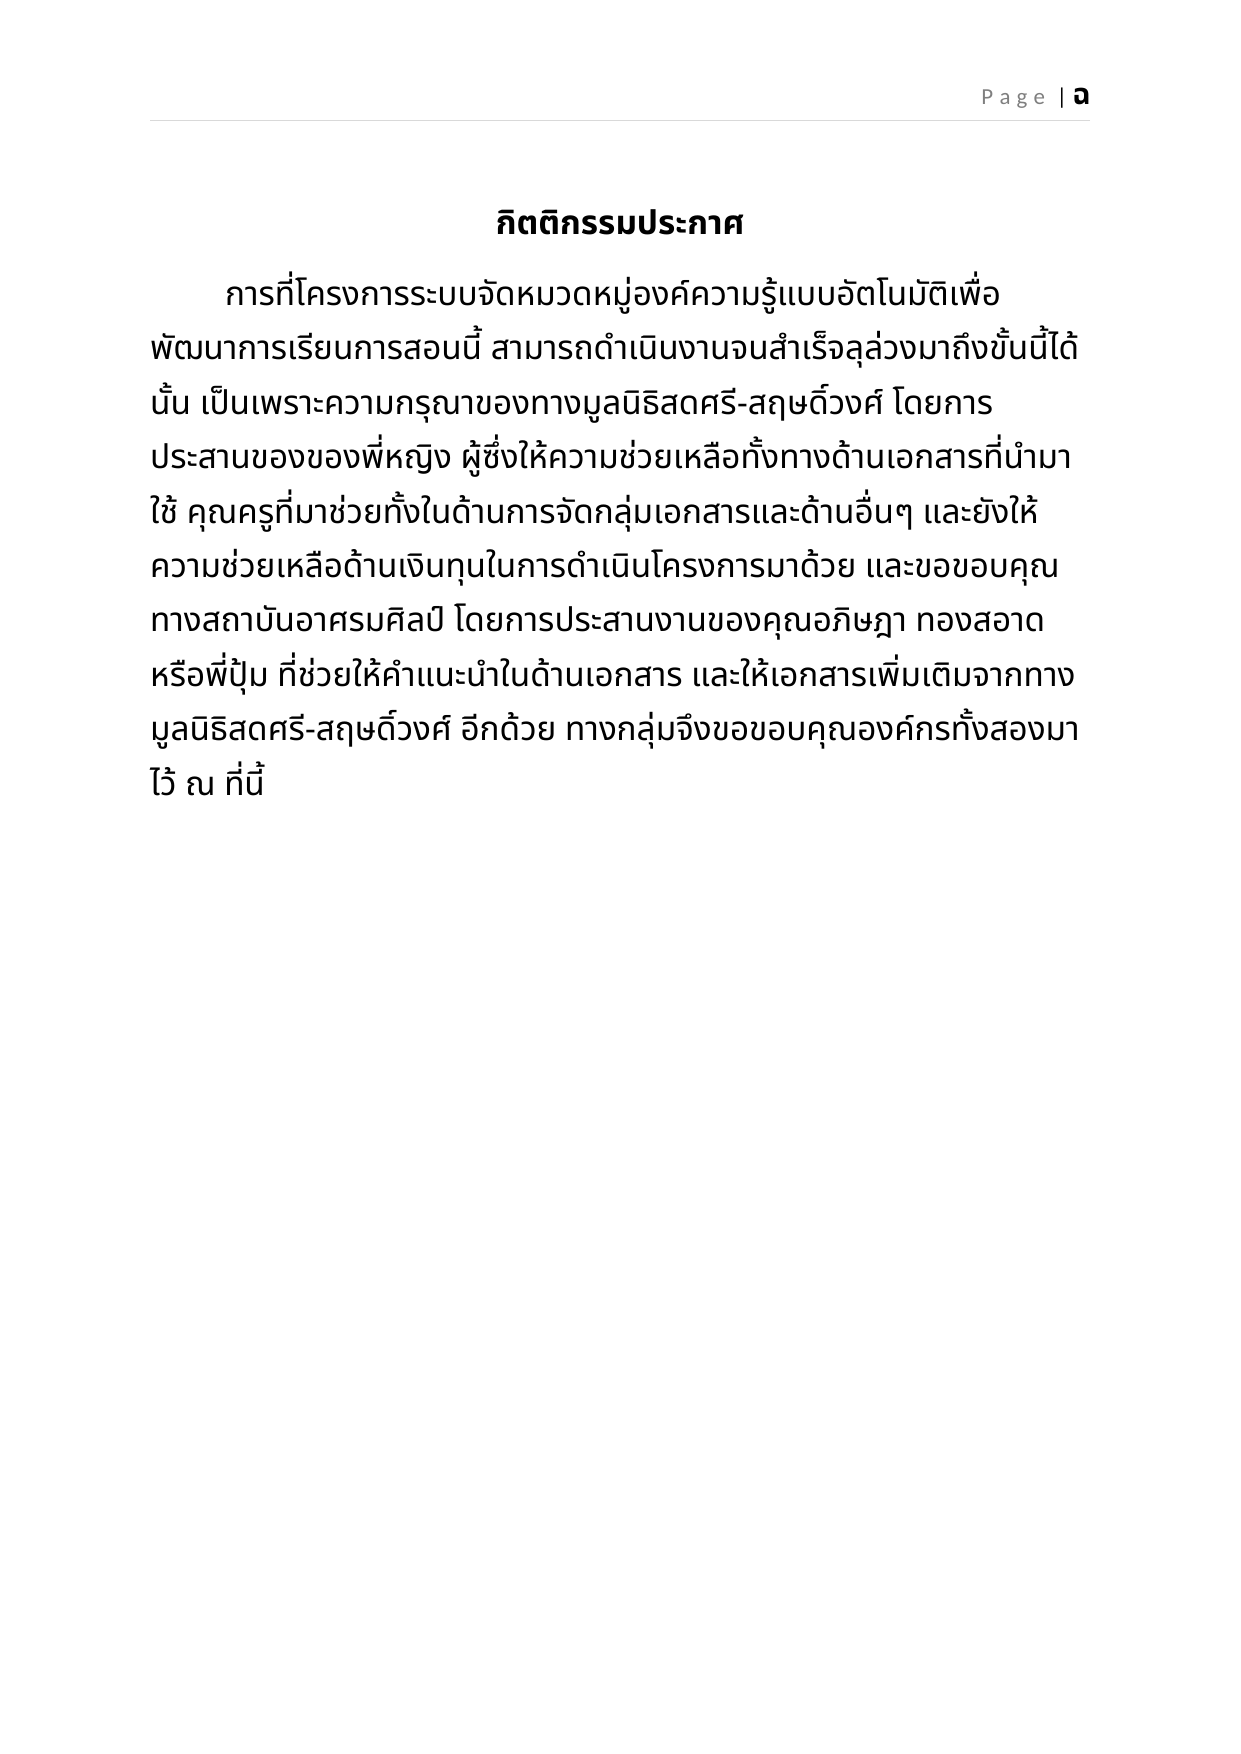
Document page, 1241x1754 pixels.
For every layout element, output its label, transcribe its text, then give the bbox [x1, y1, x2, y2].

text การที่โครงการระบบจัดหมวดหมู่องค์ความรู้แบบอัตโนมัติเพื่อพัฒนาการเรียนการสอนนี้ สามารถดำเนินงานจนสำเร็จลุล่วงมาถึงขั้นนี้ได้นั้น เป็นเพราะความกรุณาของทางมูลนิธิสดศรี-สฤษดิ์วงศ์ โดยการประสานของของพี่หญิง ผู้ซึ่งให้ความช่วยเหลือทั้งทางด้านเอกสารที่นำมาใช้ คุณครูที่มาช่วยทั้งในด้านการจัดกลุ่มเอกสารและด้านอื่นๆ และยังให้ความช่วยเหลือด้านเงินทุนในการดำเนินโครงการมาด้วย และขอขอบคุณทางสถาบันอาศรมศิลป์ โดยการประสานงานของคุณอภิษฎา ทองสอาด หรือพี่ปุ้ม ที่ช่วยให้คำแนะนำในด้านเอกสาร และให้เอกสารเพิ่มเติมจากทางมูลนิธิสดศรี-สฤษดิ์วงศ์ อีกด้วย ทางกลุ่มจึงขอขอบคุณองค์กรทั้งสองมาไว้ ณ ที่นี้ [150, 270, 1090, 810]
text กิตติกรรมประกาศ [150, 199, 1090, 249]
